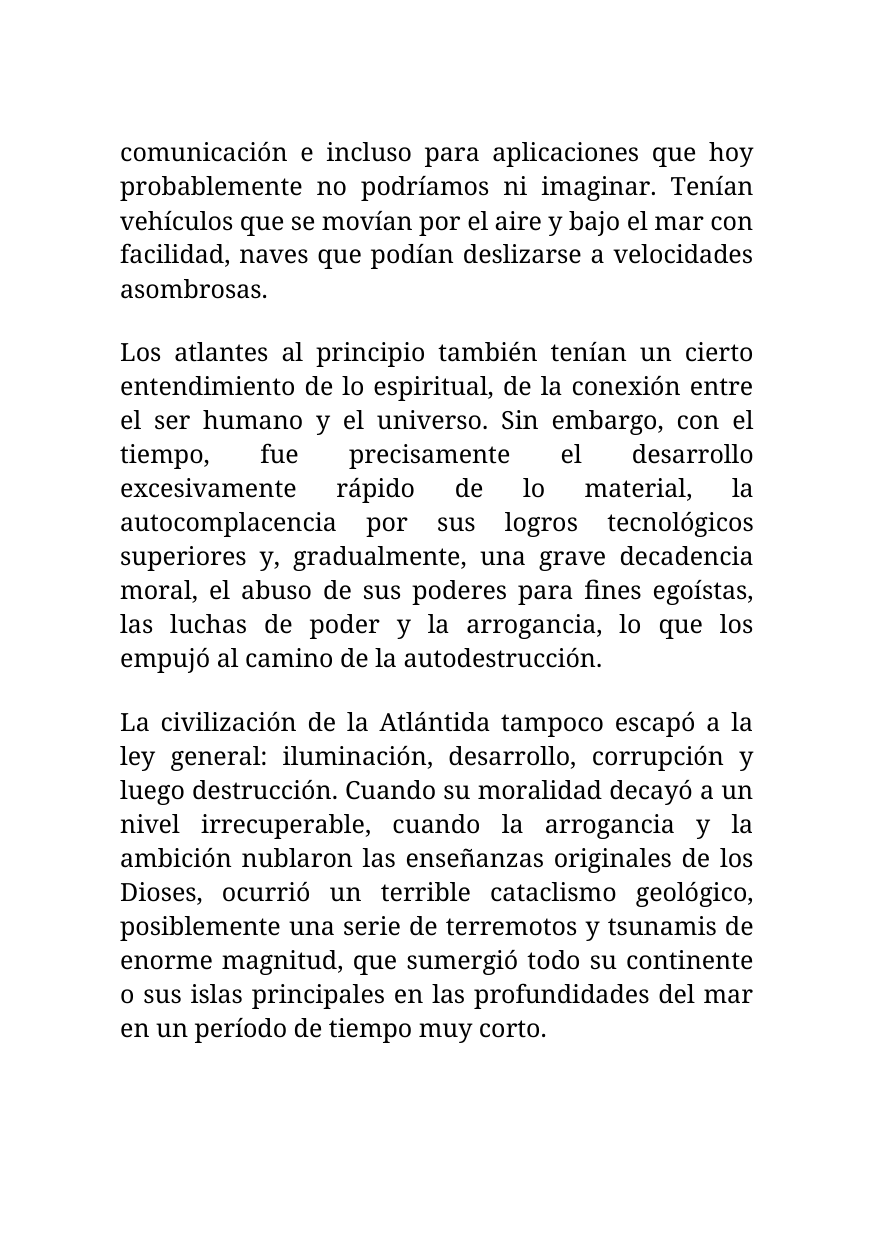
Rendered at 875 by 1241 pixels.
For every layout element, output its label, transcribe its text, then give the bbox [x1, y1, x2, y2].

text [120, 135, 754, 305]
text Los atlantes al principio también tenían un cierto entendimiento de lo espiritual, de la conexión entre el ser humano y el universo. Sin embargo, con el tiempo, fue precisamente el desarrollo excesivamente rápido de lo material, la autocomplacencia por sus logros tecnológicos superiores y, gradualmente, una grave decadencia moral, el abuso de sus poderes para fines egoístas, las luchas de poder y la arrogancia, lo que los empujó al camino de la autodestrucción. [120, 334, 754, 675]
text La civilización de la Atlántida tampoco escapó a la ley general: iluminación, desarrollo, corrupción y luego destrucción. Cuando su moralidad decayó a un nivel irrecuperable, cuando la arrogancia y la ambición nublaron las enseñanzas originales de los Dioses, ocurrió un terrible cataclismo geológico, posiblemente una serie de terremotos y tsunamis de enorme magnitud, que sumergió todo su continente o sus islas principales en las profundidades del mar en un período de tiempo muy corto. [120, 704, 754, 1045]
